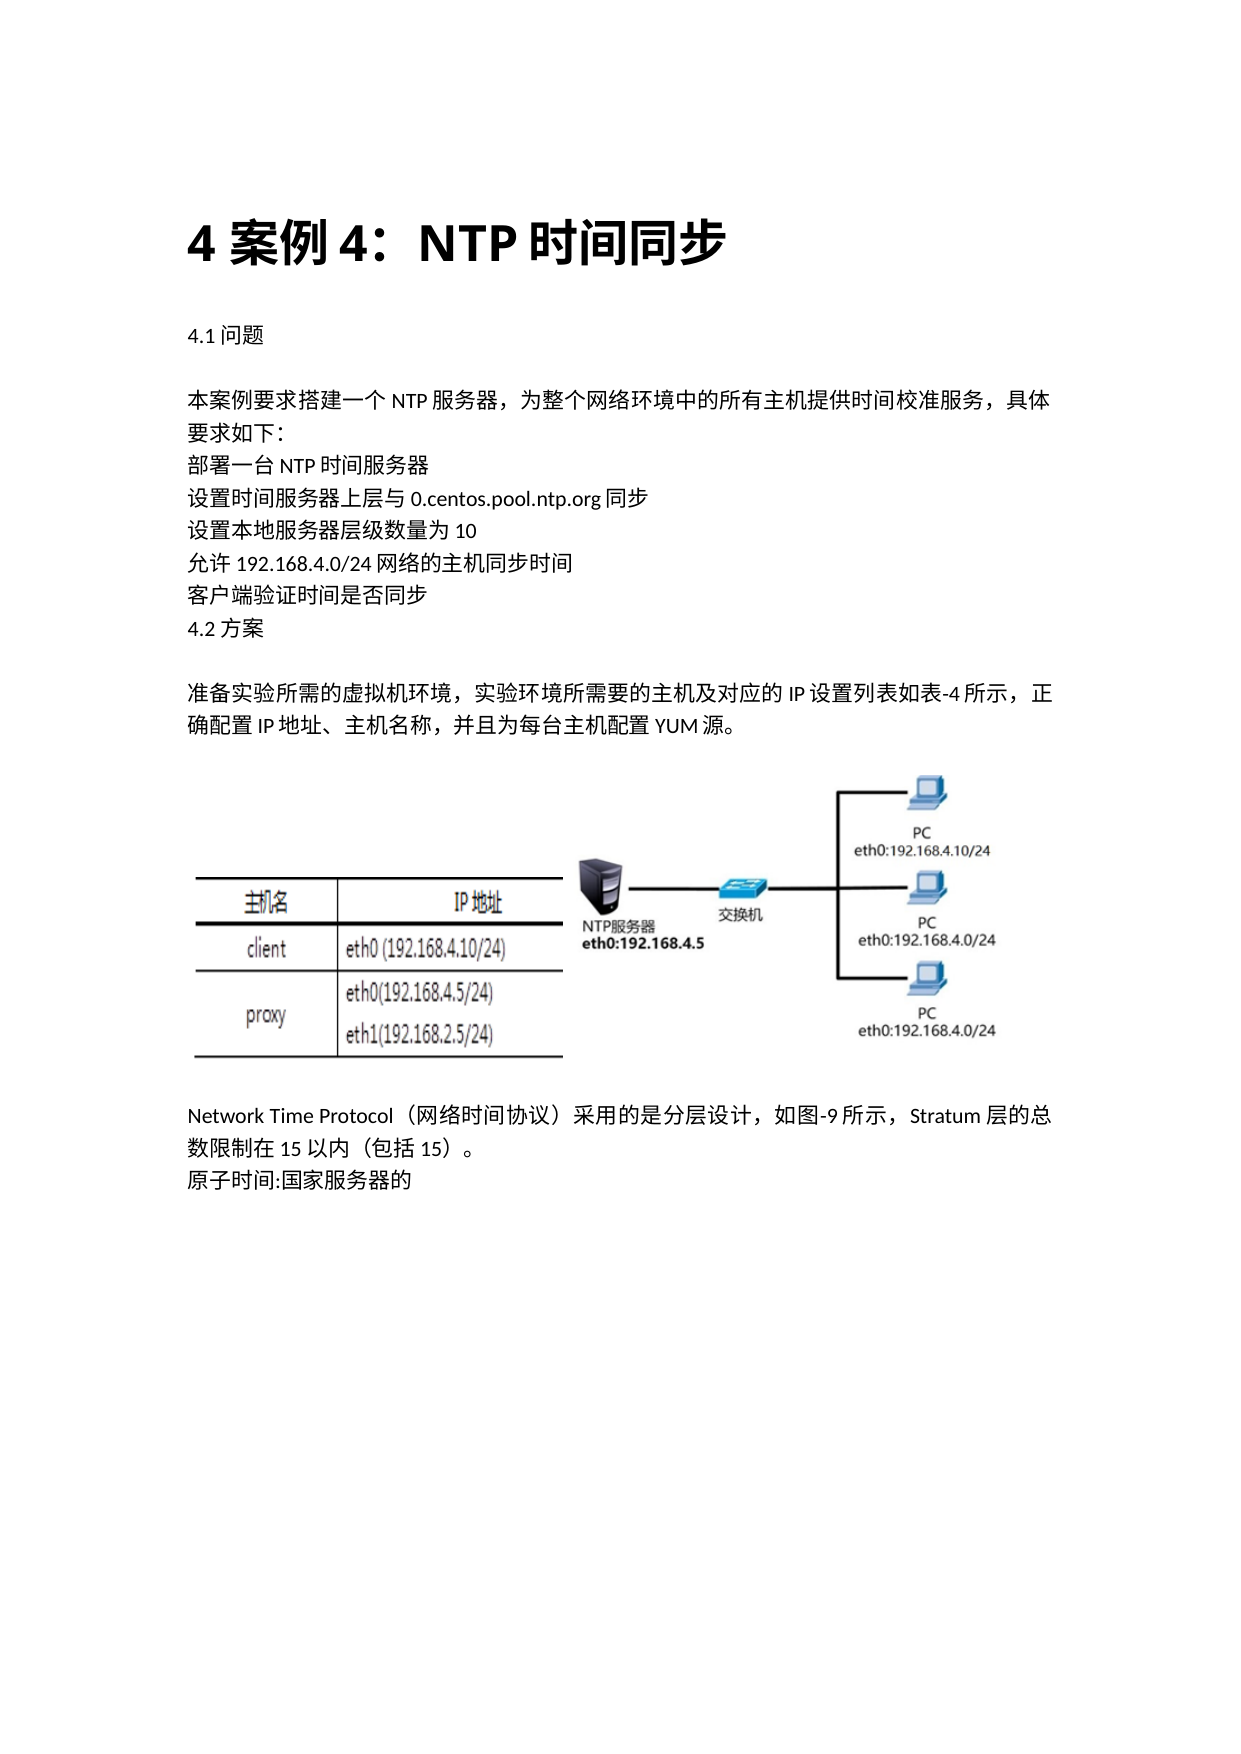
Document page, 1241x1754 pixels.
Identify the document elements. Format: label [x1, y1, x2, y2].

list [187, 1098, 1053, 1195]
picture [187, 877, 563, 1063]
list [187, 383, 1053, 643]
picture [572, 775, 1007, 1063]
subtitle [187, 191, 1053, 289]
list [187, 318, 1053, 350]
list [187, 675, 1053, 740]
